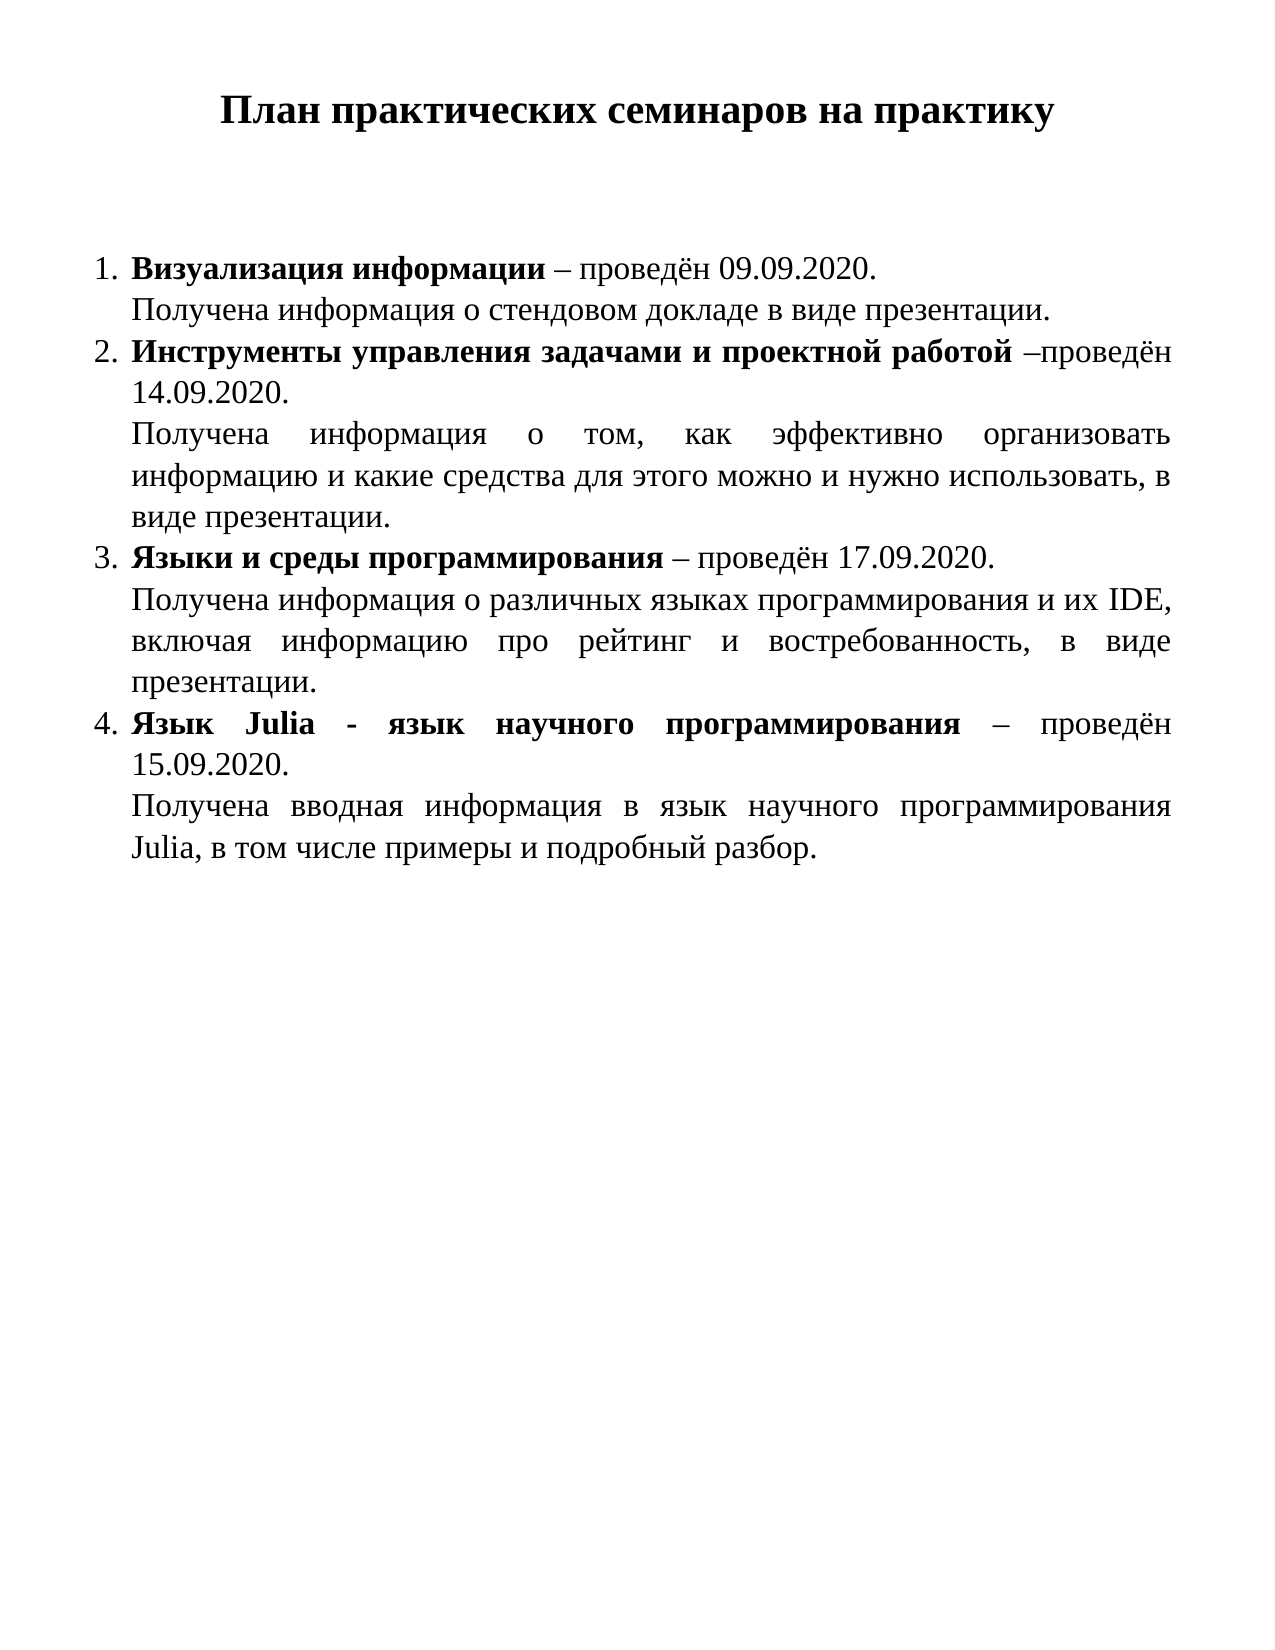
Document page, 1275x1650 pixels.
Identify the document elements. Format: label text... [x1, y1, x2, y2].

list Визуализация информации – проведён 09.09.2020. [94, 248, 1172, 286]
list Языки и среды программирования – проведён 17.09.2020. [94, 538, 1172, 576]
text План практических семинаров на практику [150, 84, 1125, 132]
list Инструменты управления задачами и проектной работой –проведён 14.09.2020. [94, 331, 1172, 411]
list Получена информация о том, как эффективно организовать информацию и какие средства для этого можно и нужно использовать, в виде презентации. [131, 413, 1172, 534]
list Язык Julia - язык научного программирования – проведён 15.09.2020. [94, 703, 1172, 783]
list Получена информация о различных языках программирования и их IDE, включая информацию про рейтинг и востребованность, в виде презентации. [131, 579, 1172, 700]
list Получена вводная информация в язык научного программирования Julia, в том числе примеры и подробный разбор. [131, 786, 1172, 865]
list Получена информация о стендовом докладе в виде презентации. [131, 289, 1172, 328]
